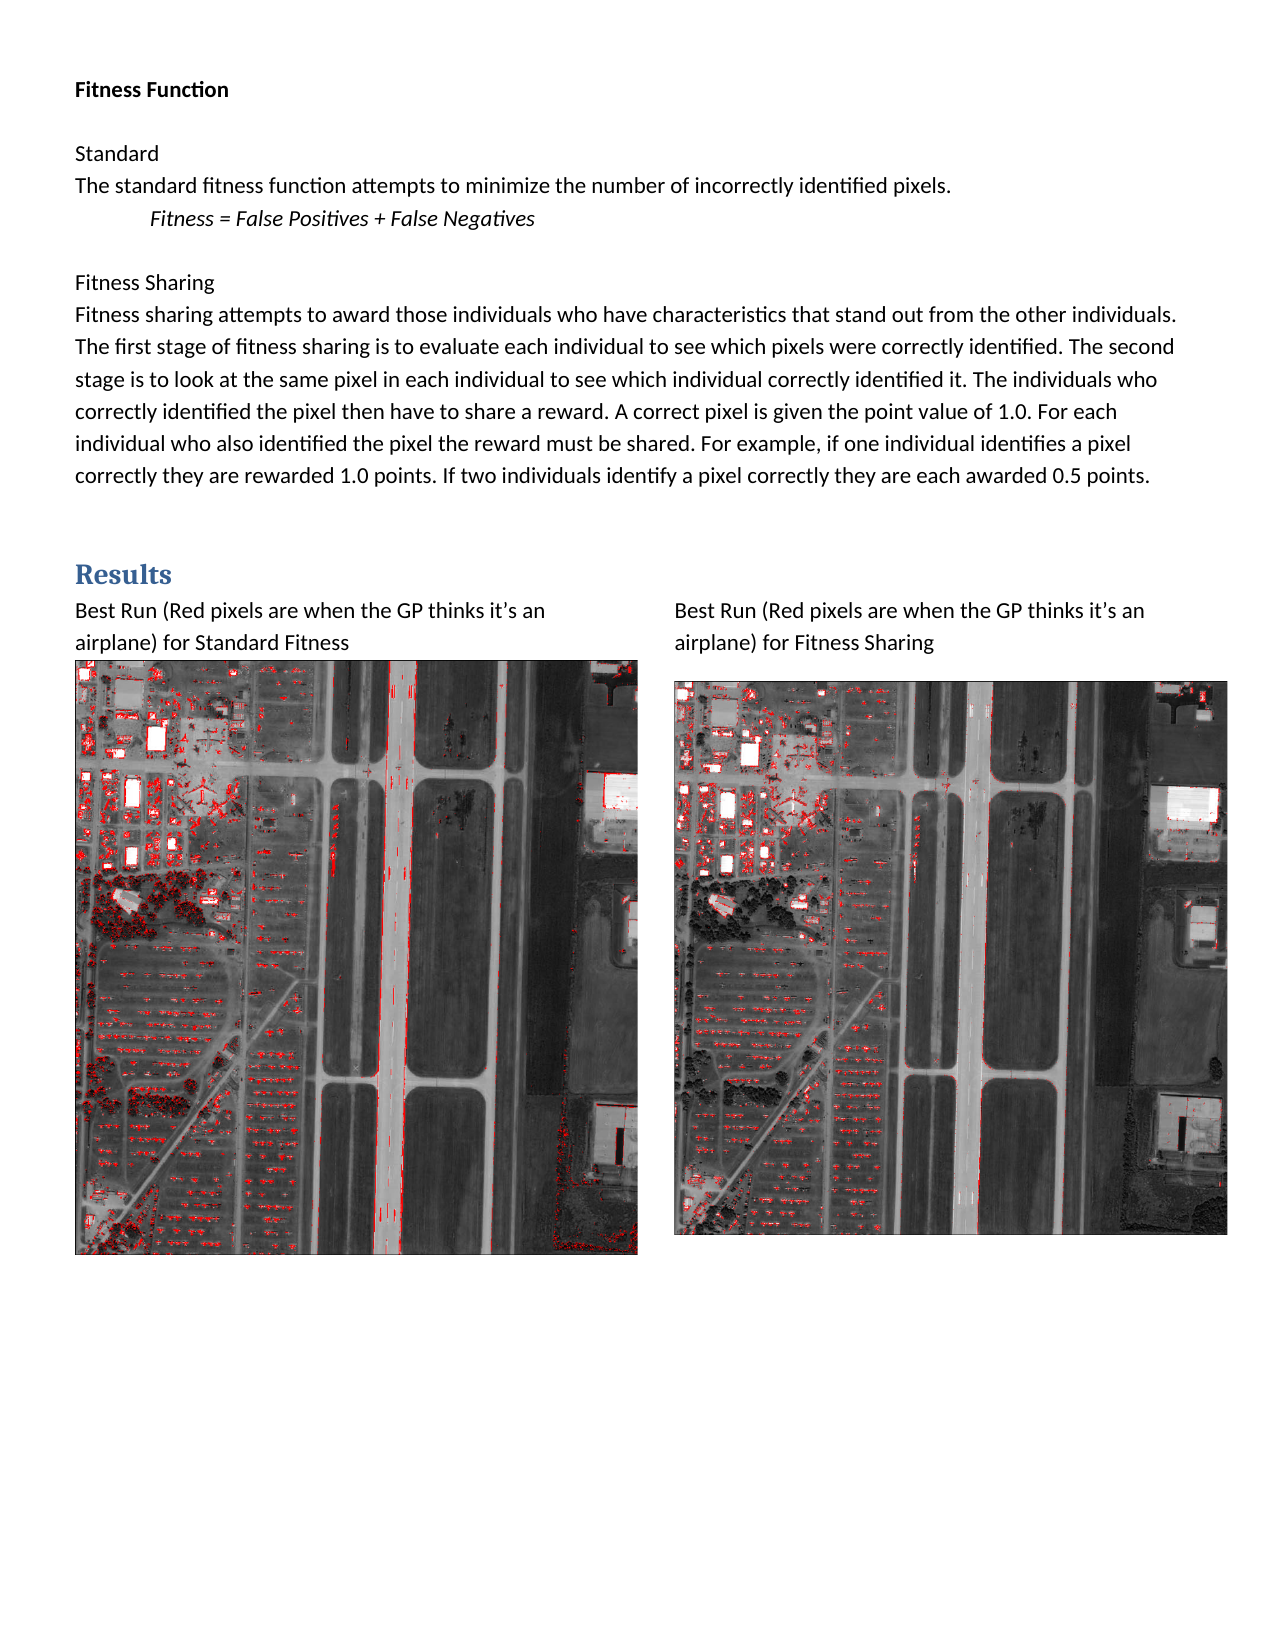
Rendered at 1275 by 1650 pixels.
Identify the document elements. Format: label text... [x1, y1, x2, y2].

text Fitness Function [75, 75, 1200, 103]
text Fitness = False Positives + False Negatives [75, 204, 1200, 232]
text The standard fitness function attempts to minimize the number of incorrectly identified pixels. [75, 172, 1200, 199]
picture [674, 681, 1228, 1235]
subtitle Results [75, 558, 1200, 591]
text Fitness Sharing [75, 268, 1200, 296]
text Fitness sharing attempts to award those individuals who have characteristics that stand out from the other individuals. The first stage of fitness sharing is to evaluate each individual to see which pixels were correctly identified. The second stage is to look at the same pixel in each individual to see which individual correctly identified it. The individuals who correctly identified the pixel then have to share a reward. A correct pixel is given the point value of 1.0. For each individual who also identified the pixel the reward must be shared. For example, if one individual identifies a pixel correctly they are rewarded 1.0 points. If two individuals identify a pixel correctly they are each awarded 0.5 points. [75, 300, 1200, 489]
text Best Run (Red pixels are when the GP thinks it’s an airplane) for Fitness Sharing [674, 596, 1200, 657]
picture [75, 660, 638, 1255]
text Best Run (Red pixels are when the GP thinks it’s an airplane) for Standard Fitness [75, 596, 601, 657]
text Standard [75, 139, 1200, 167]
